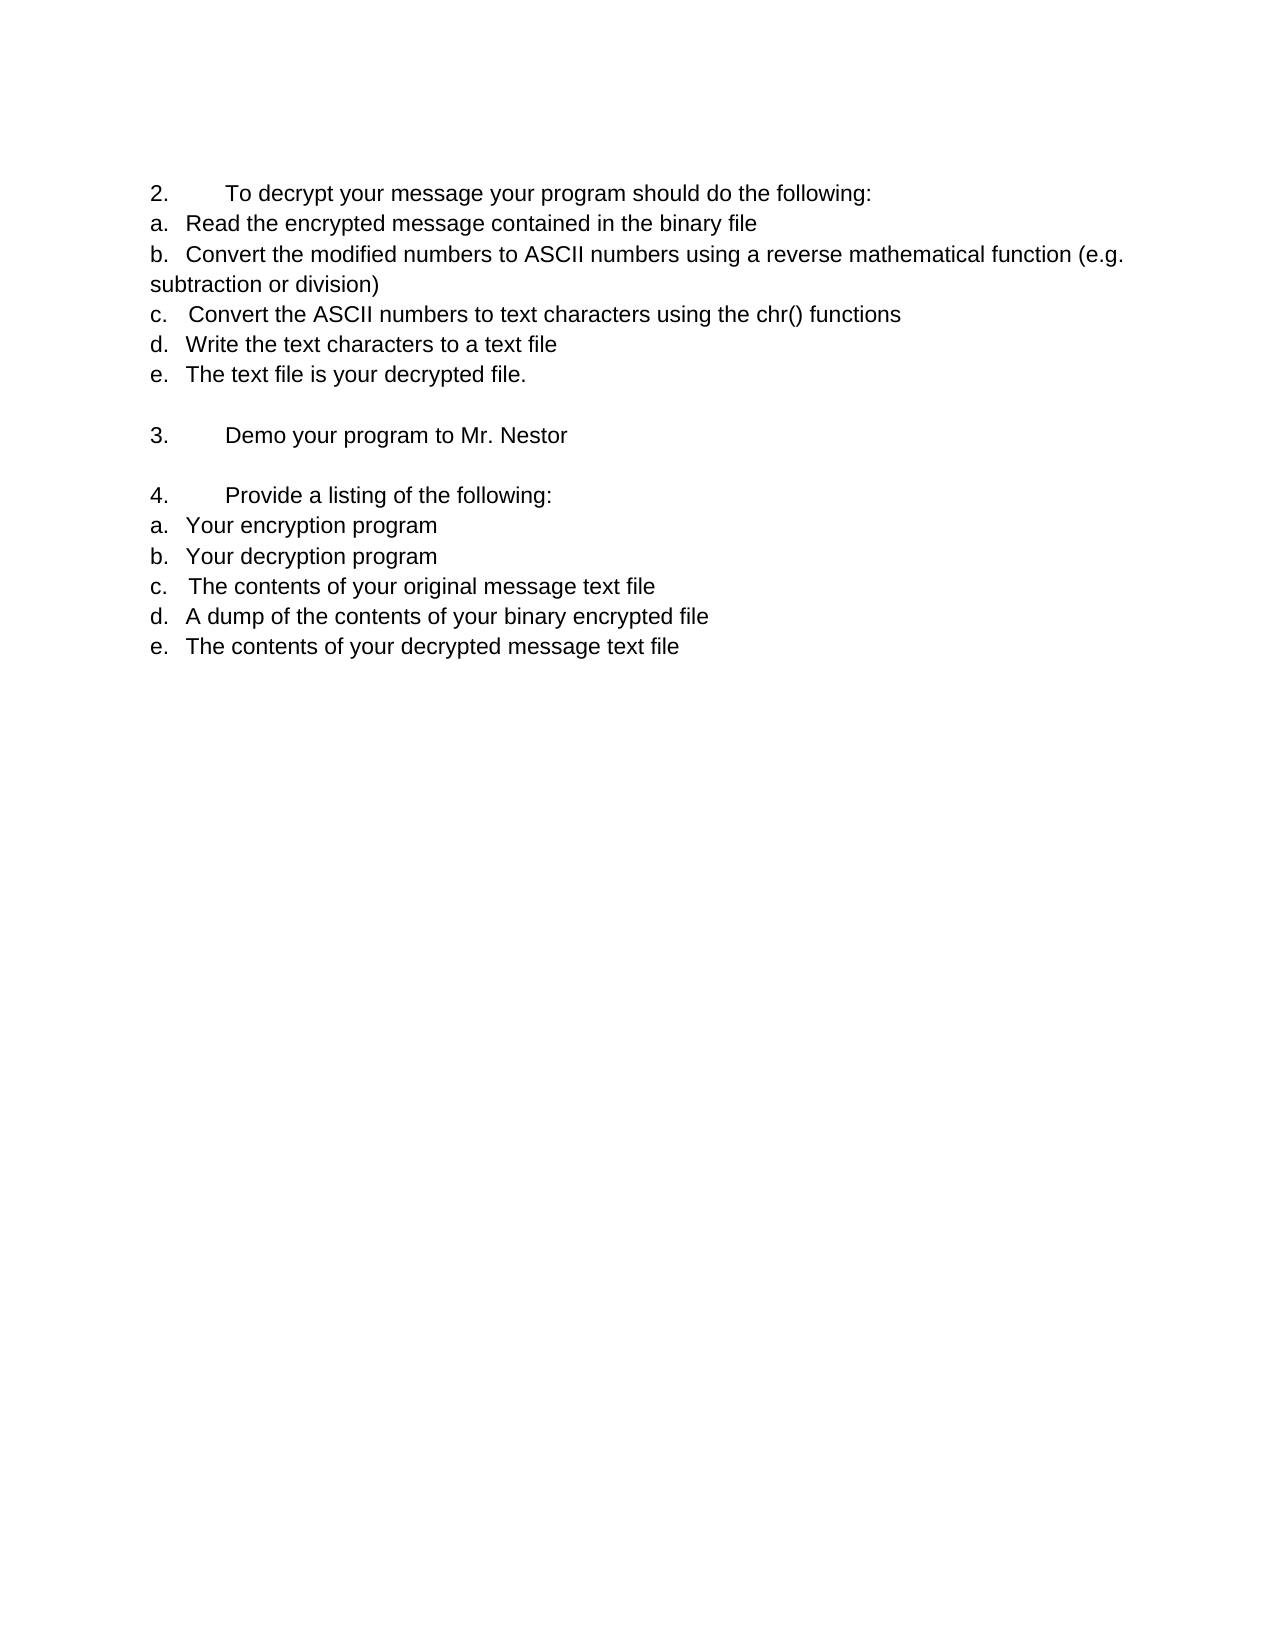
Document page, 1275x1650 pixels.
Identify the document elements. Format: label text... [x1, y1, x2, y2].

text c. The contents of your original message text file [150, 573, 1125, 599]
text c. Convert the ASCII numbers to text characters using the chr() functions [150, 301, 1125, 327]
text 2. To decrypt your message your program should do the following: [150, 180, 1125, 207]
text b. Your decryption program [150, 543, 1125, 569]
text 3. Demo your program to Mr. Nestor [150, 422, 1125, 448]
text e. The contents of your decrypted message text file [150, 633, 1125, 660]
text d. Write the text characters to a text file [150, 331, 1125, 358]
text e. The text file is your decrypted file. [150, 361, 1125, 388]
text b. Convert the modified numbers to ASCII numbers using a reverse mathematical function (e.g. subtraction or division) [150, 241, 1125, 297]
text a. Read the encrypted message contained in the binary file [150, 210, 1125, 237]
text 4. Provide a listing of the following: [150, 482, 1125, 509]
text d. A dump of the contents of your binary encrypted file [150, 603, 1125, 629]
text a. Your encryption program [150, 512, 1125, 539]
